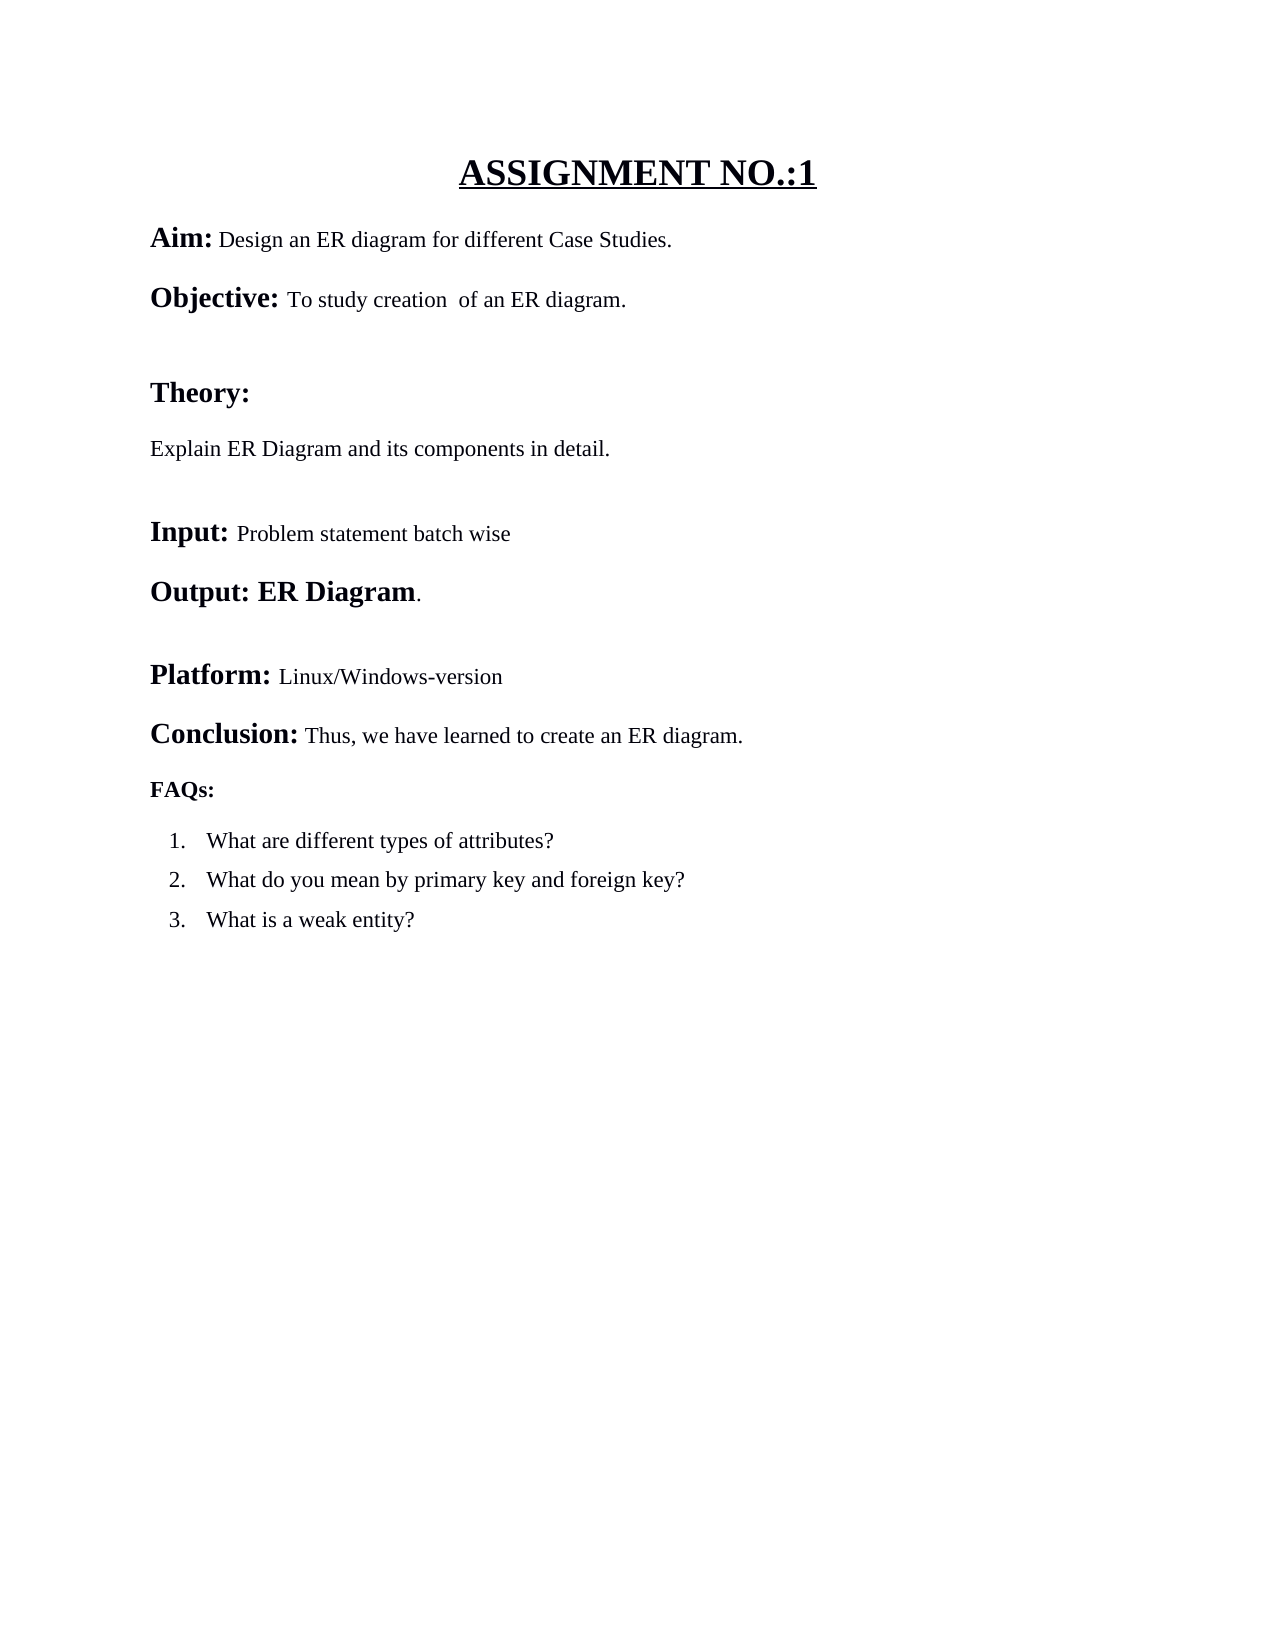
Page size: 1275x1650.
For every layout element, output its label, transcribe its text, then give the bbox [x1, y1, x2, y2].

text Aim: Design an ER diagram for different Case Studies. [150, 220, 1125, 254]
text Objective: To study creation of an ER diagram. [150, 280, 1125, 313]
text FAQs: [150, 776, 1125, 802]
text ASSIGNMENT NO.:1 [150, 150, 1125, 193]
list What do you mean by primary key and foreign key? [169, 866, 1125, 893]
text Explain ER Diagram and its components in detail. [150, 435, 1125, 461]
text Conclusion: Thus, we have learned to create an ER diagram. [150, 717, 1125, 750]
list What are different types of attributes? [169, 827, 1125, 853]
text Theory: [150, 376, 1125, 409]
text Output: ER Diagram. [150, 574, 1125, 607]
text Platform: Linux/Windows-version [150, 657, 1125, 691]
text Input: Problem statement batch wise [150, 514, 1125, 548]
list What is a weak entity? [169, 906, 1125, 932]
